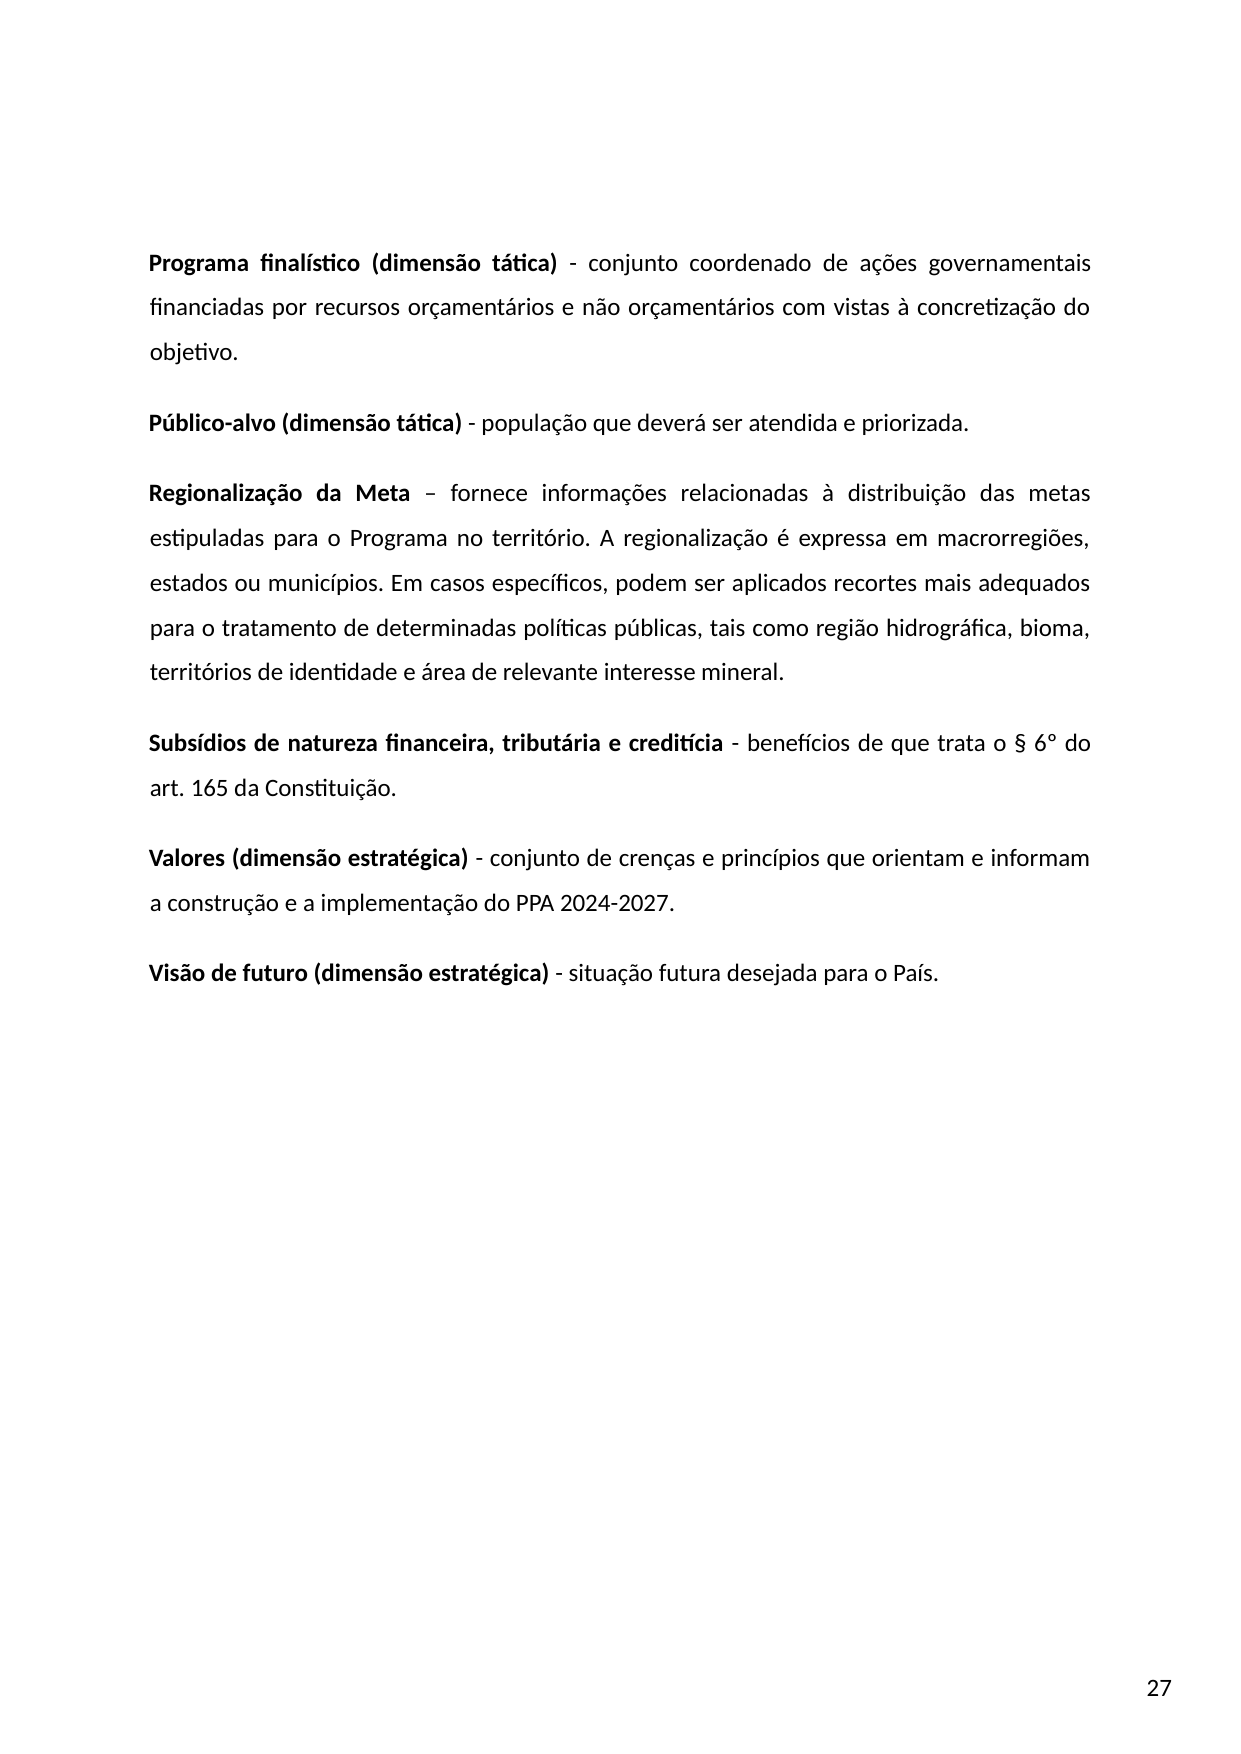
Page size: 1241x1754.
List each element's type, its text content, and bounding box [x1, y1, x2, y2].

text Programa finalístico (dimensão tática) - conjunto coordenado de ações governamentais financiadas por recursos orçamentários e não orçamentários com vistas à concretização do objetivo. [150, 247, 1093, 367]
text Subsídios de natureza financeira, tributária e creditícia - benefícios de que trata o § 6º do art. 165 da Constituição. [148, 727, 1092, 802]
text Valores (dimensão estratégica) - conjunto de crenças e princípios que orientam e informam a construção e a implementação do PPA 2024-2027. [148, 842, 1092, 917]
text Regionalização da Meta – fornece informações relacionadas à distribuição das metas estipuladas para o Programa no território. A regionalização é expressa em macrorregiões, estados ou municípios. Em casos específicos, podem ser aplicados recortes mais adequados para o tratamento de determinadas políticas públicas, tais como região hidrográfica, bioma, territórios de identidade e área de relevante interesse mineral. [148, 477, 1092, 687]
text Público-alvo (dimensão tática) - população que deverá ser atendida e priorizada. [148, 407, 1092, 437]
text Visão de futuro (dimensão estratégica) - situação futura desejada para o País. [148, 957, 1092, 988]
